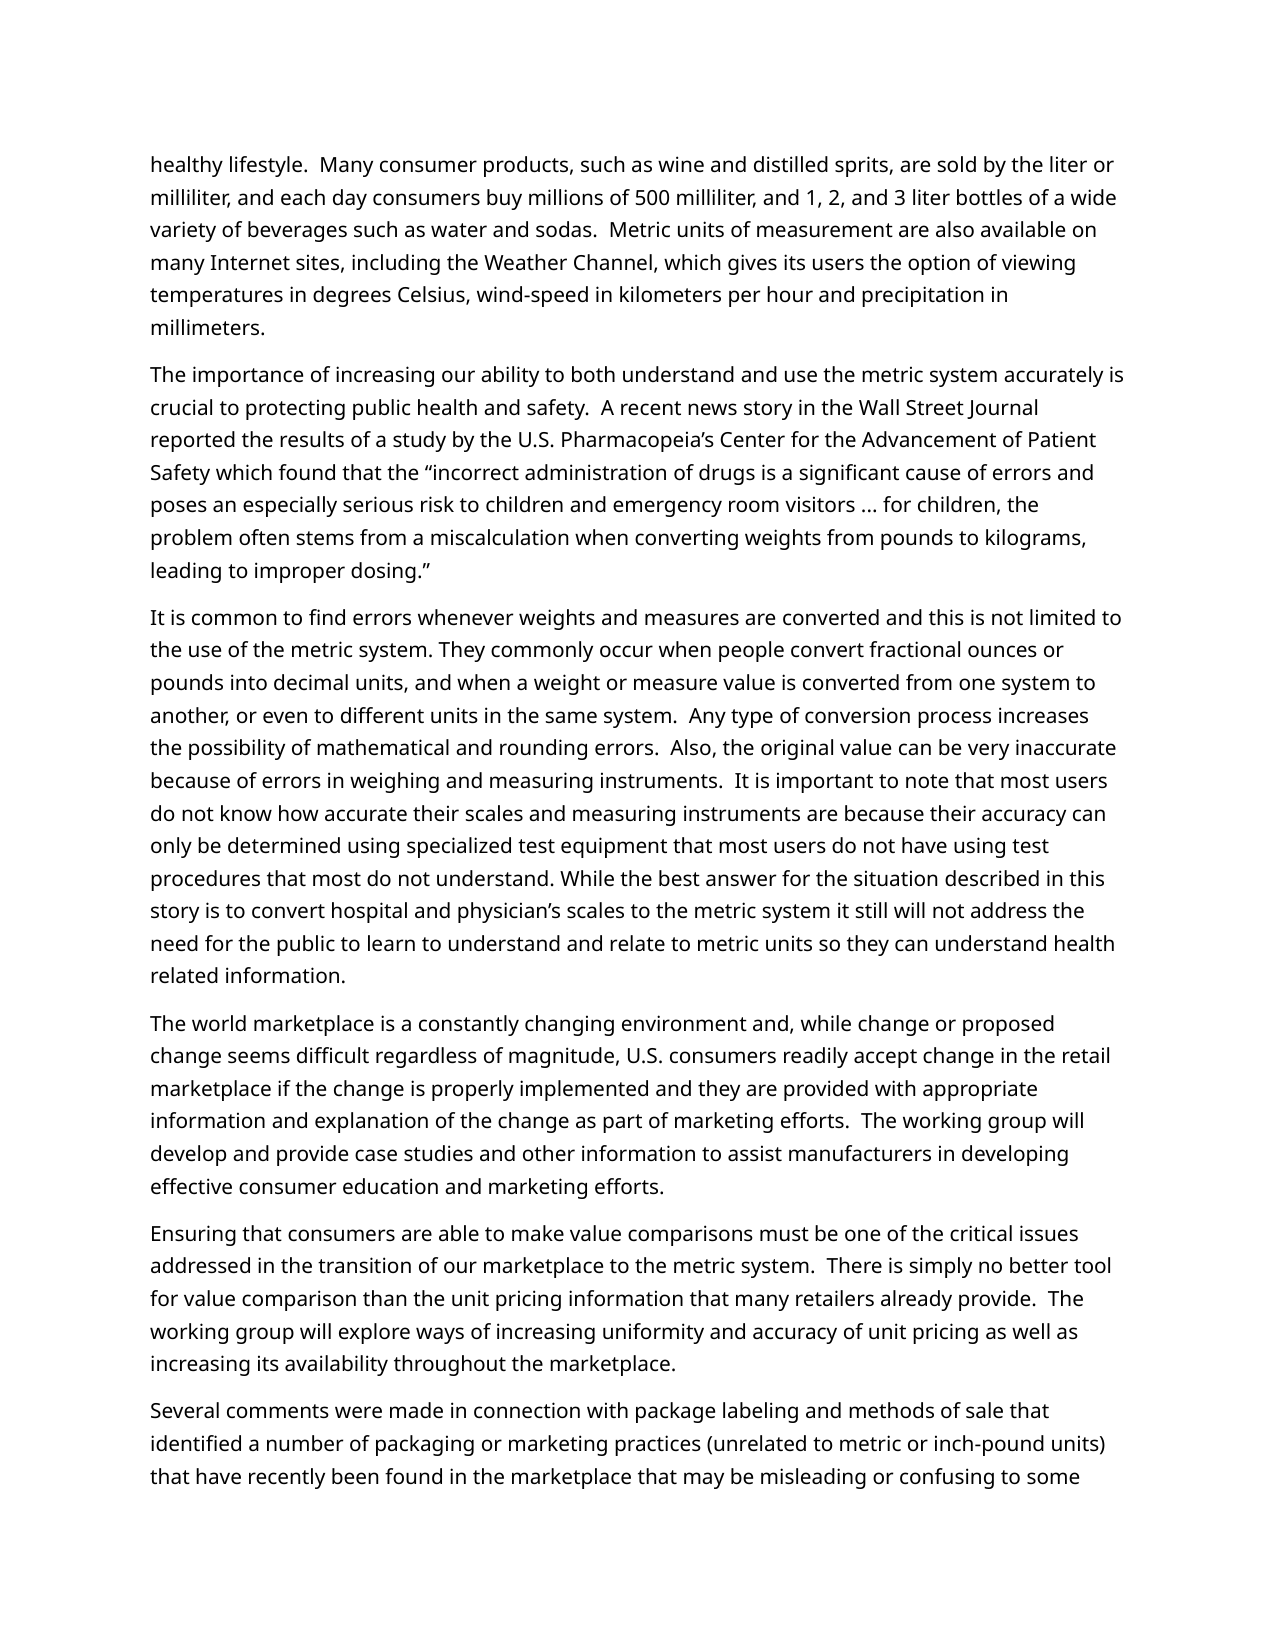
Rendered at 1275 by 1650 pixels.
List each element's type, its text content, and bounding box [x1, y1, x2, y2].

text The world marketplace is a constantly changing environment and, while change or proposed change seems difficult regardless of magnitude, U.S. consumers readily accept change in the retail marketplace if the change is properly implemented and they are provided with appropriate information and explanation of the change as part of marketing efforts. The working group will develop and provide case studies and other information to assist manufacturers in developing effective consumer education and marketing efforts. [150, 1009, 1125, 1200]
text It is common to find errors whenever weights and measures are converted and this is not limited to the use of the metric system. They commonly occur when people convert fractional ounces or pounds into decimal units, and when a weight or measure value is converted from one system to another, or even to different units in the same system. Any type of conversion process increases the possibility of mathematical and rounding errors. Also, the original value can be very inaccurate because of errors in weighing and measuring instruments. It is important to note that most users do not know how accurate their scales and measuring instruments are because their accuracy can only be determined using specialized test equipment that most users do not have using test procedures that most do not understand. While the best answer for the situation described in this story is to convert hospital and physician’s scales to the metric system it still will not address the need for the public to learn to understand and relate to metric units so they can understand health related information. [150, 603, 1125, 990]
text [150, 1397, 1125, 1490]
text The importance of increasing our ability to both understand and use the metric system accurately is crucial to protecting public health and safety. A recent news story in the Wall Street Journal reported the results of a study by the U.S. Pharmacopeia’s Center for the Advancement of Patient Safety which found that the “incorrect administration of drugs is a significant cause of errors and poses an especially serious risk to children and emergency room visitors ... for children, the problem often stems from a miscalculation when converting weights from pounds to kilograms, leading to improper dosing.” [150, 360, 1125, 584]
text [150, 150, 1125, 341]
text Ensuring that consumers are able to make value comparisons must be one of the critical issues addressed in the transition of our marketplace to the metric system. There is simply no better tool for value comparison than the unit pricing information that many retailers already provide. The working group will explore ways of increasing uniformity and accuracy of unit pricing as well as increasing its availability throughout the marketplace. [150, 1219, 1125, 1378]
